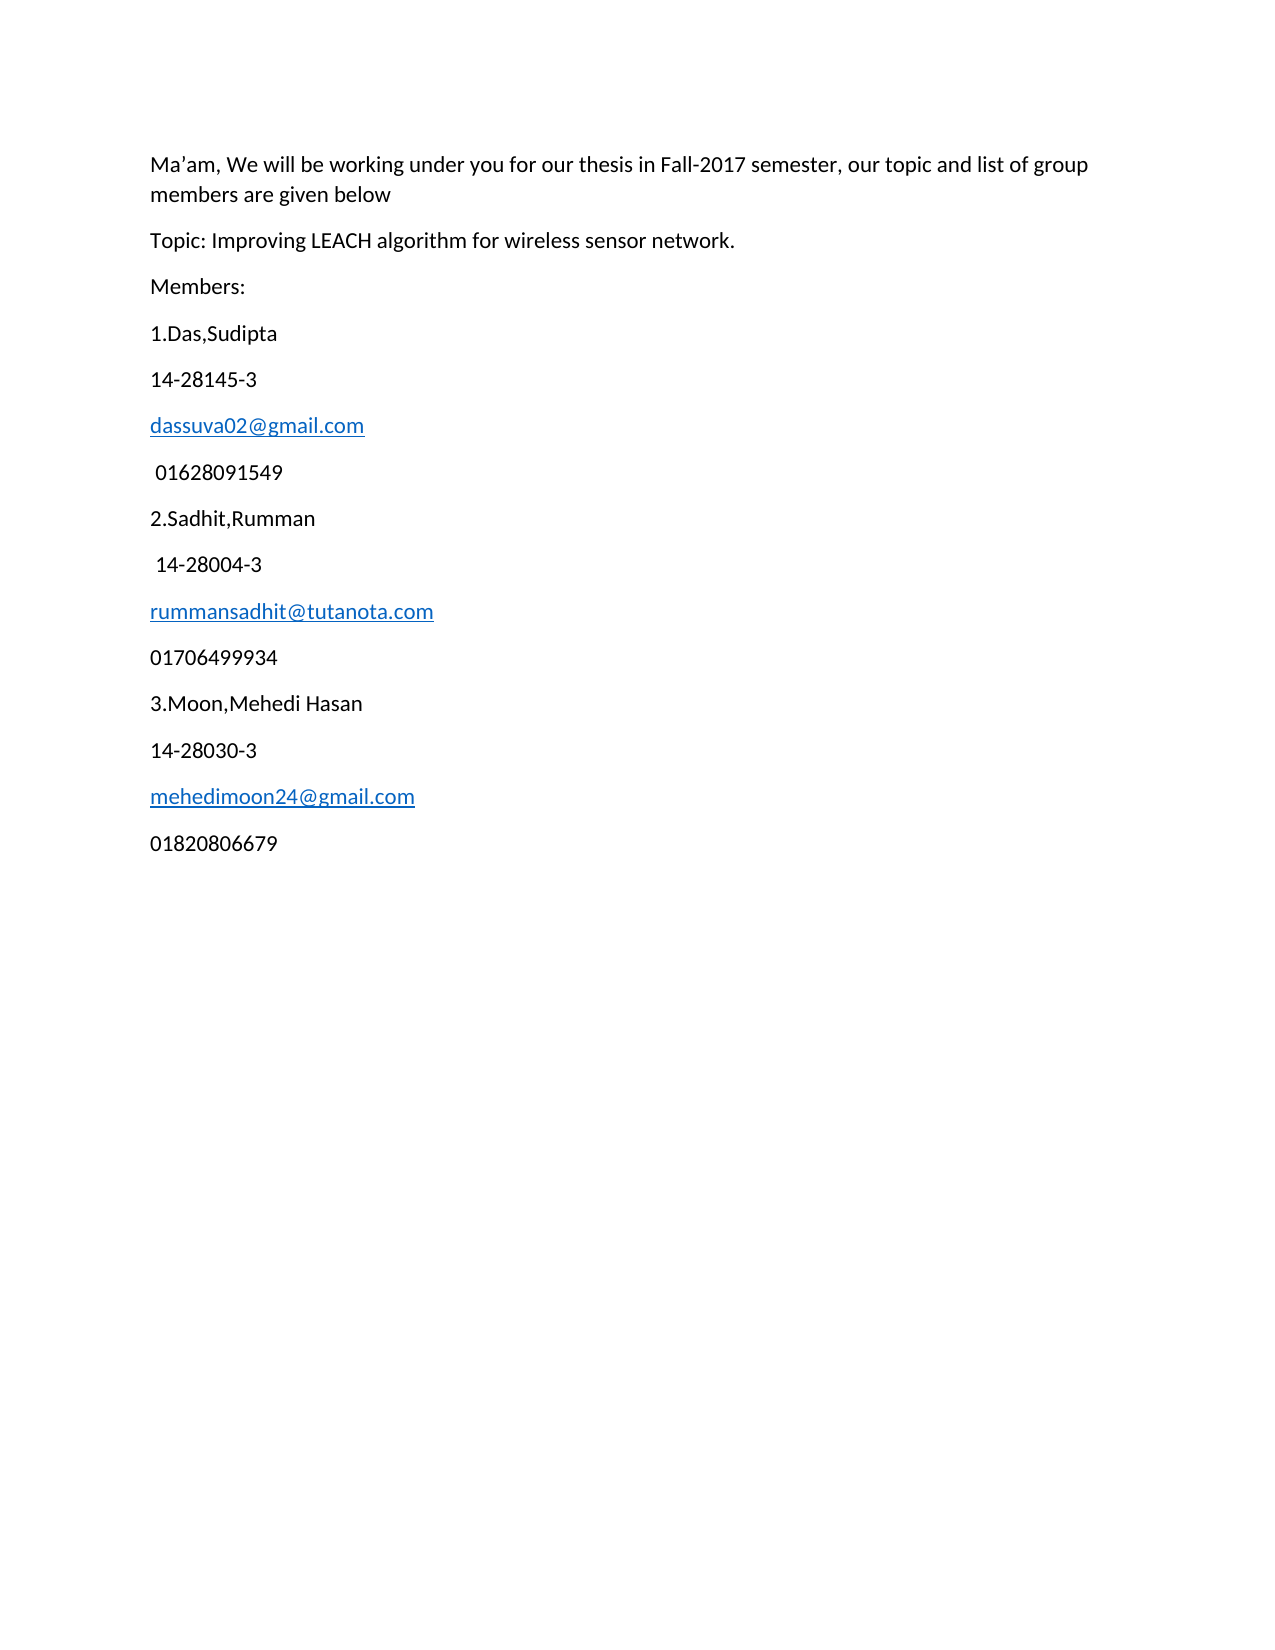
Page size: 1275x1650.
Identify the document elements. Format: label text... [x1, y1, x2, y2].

text 01706499934 [150, 643, 1125, 671]
text 3.Moon,Mehedi Hasan [150, 689, 1125, 718]
text 14-28030-3 [150, 736, 1125, 764]
text 14-28145-3 [150, 365, 1125, 393]
text rummansadhit@tutanota.com [150, 597, 1125, 625]
text dassuva02@gmail.com [150, 411, 1125, 439]
text Topic: Improving LEACH algorithm for wireless sensor network. [150, 226, 1125, 254]
text 01820806679 [150, 829, 1125, 857]
text 1.Das,Sudipta [150, 319, 1125, 347]
text Ma’am, We will be working under you for our thesis in Fall-2017 semester, our topic and list of group members are given below [150, 150, 1125, 208]
text 2.Sadhit,Rumman [150, 504, 1125, 532]
text 14-28004-3 [150, 551, 1125, 578]
text mehedimoon24@gmail.com [150, 782, 1125, 810]
text Members: [150, 272, 1125, 300]
text 01628091549 [150, 458, 1125, 486]
